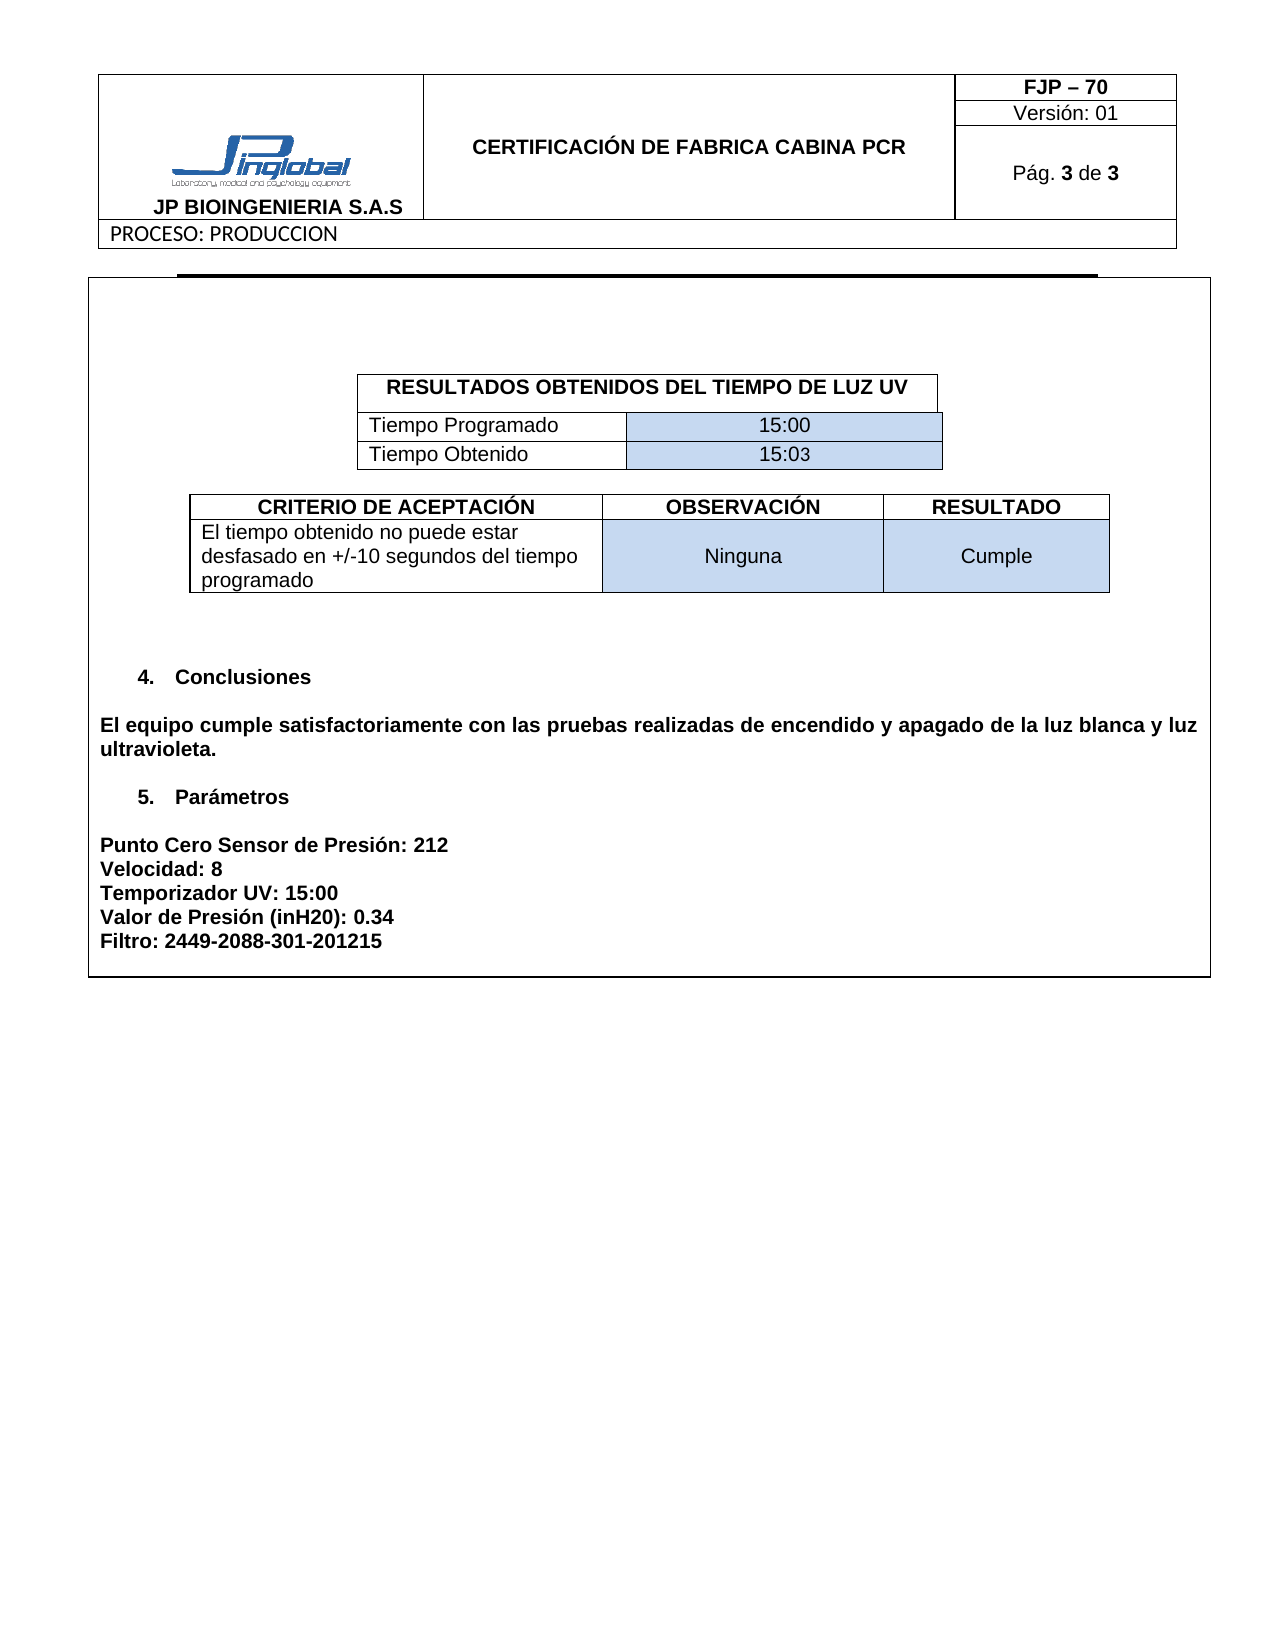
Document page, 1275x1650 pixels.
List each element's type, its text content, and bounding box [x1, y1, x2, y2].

picture [160, 127, 362, 195]
